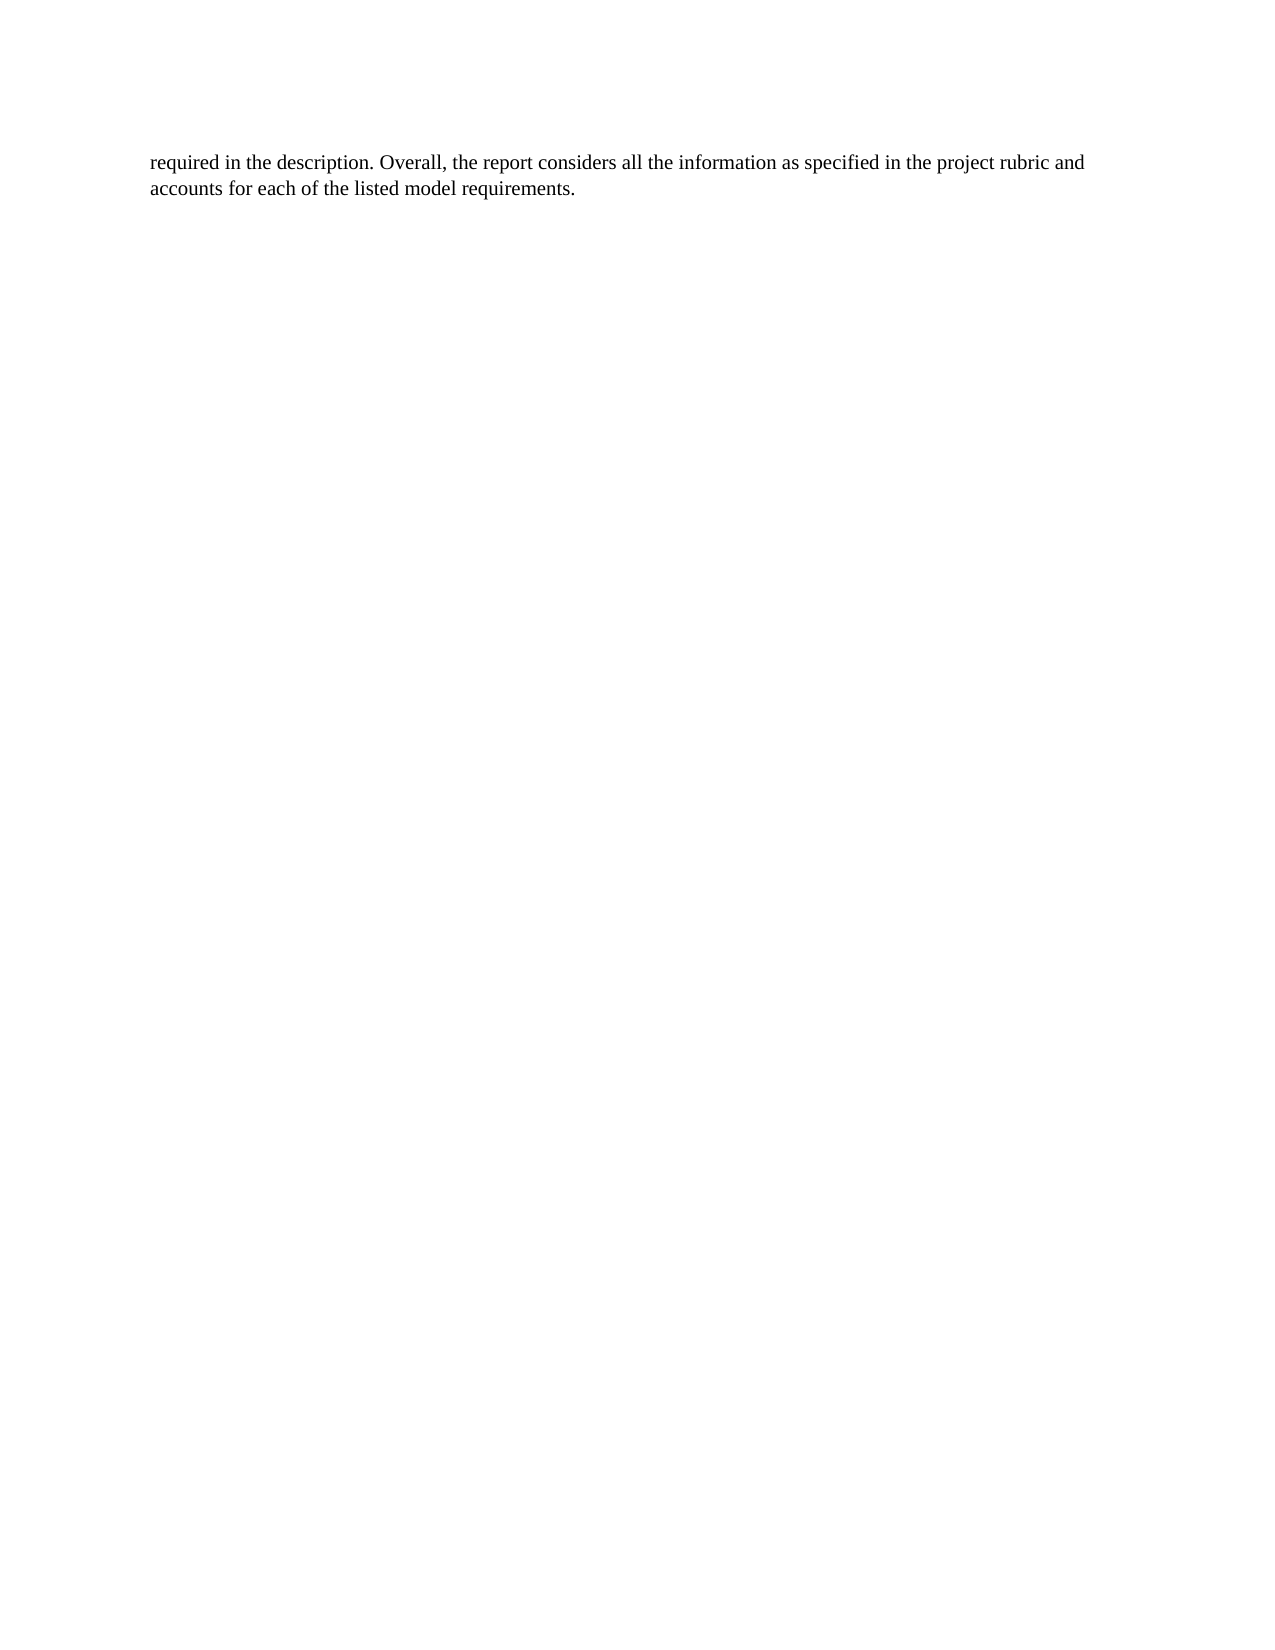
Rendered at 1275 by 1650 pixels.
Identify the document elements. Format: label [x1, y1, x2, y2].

text [150, 150, 1125, 200]
